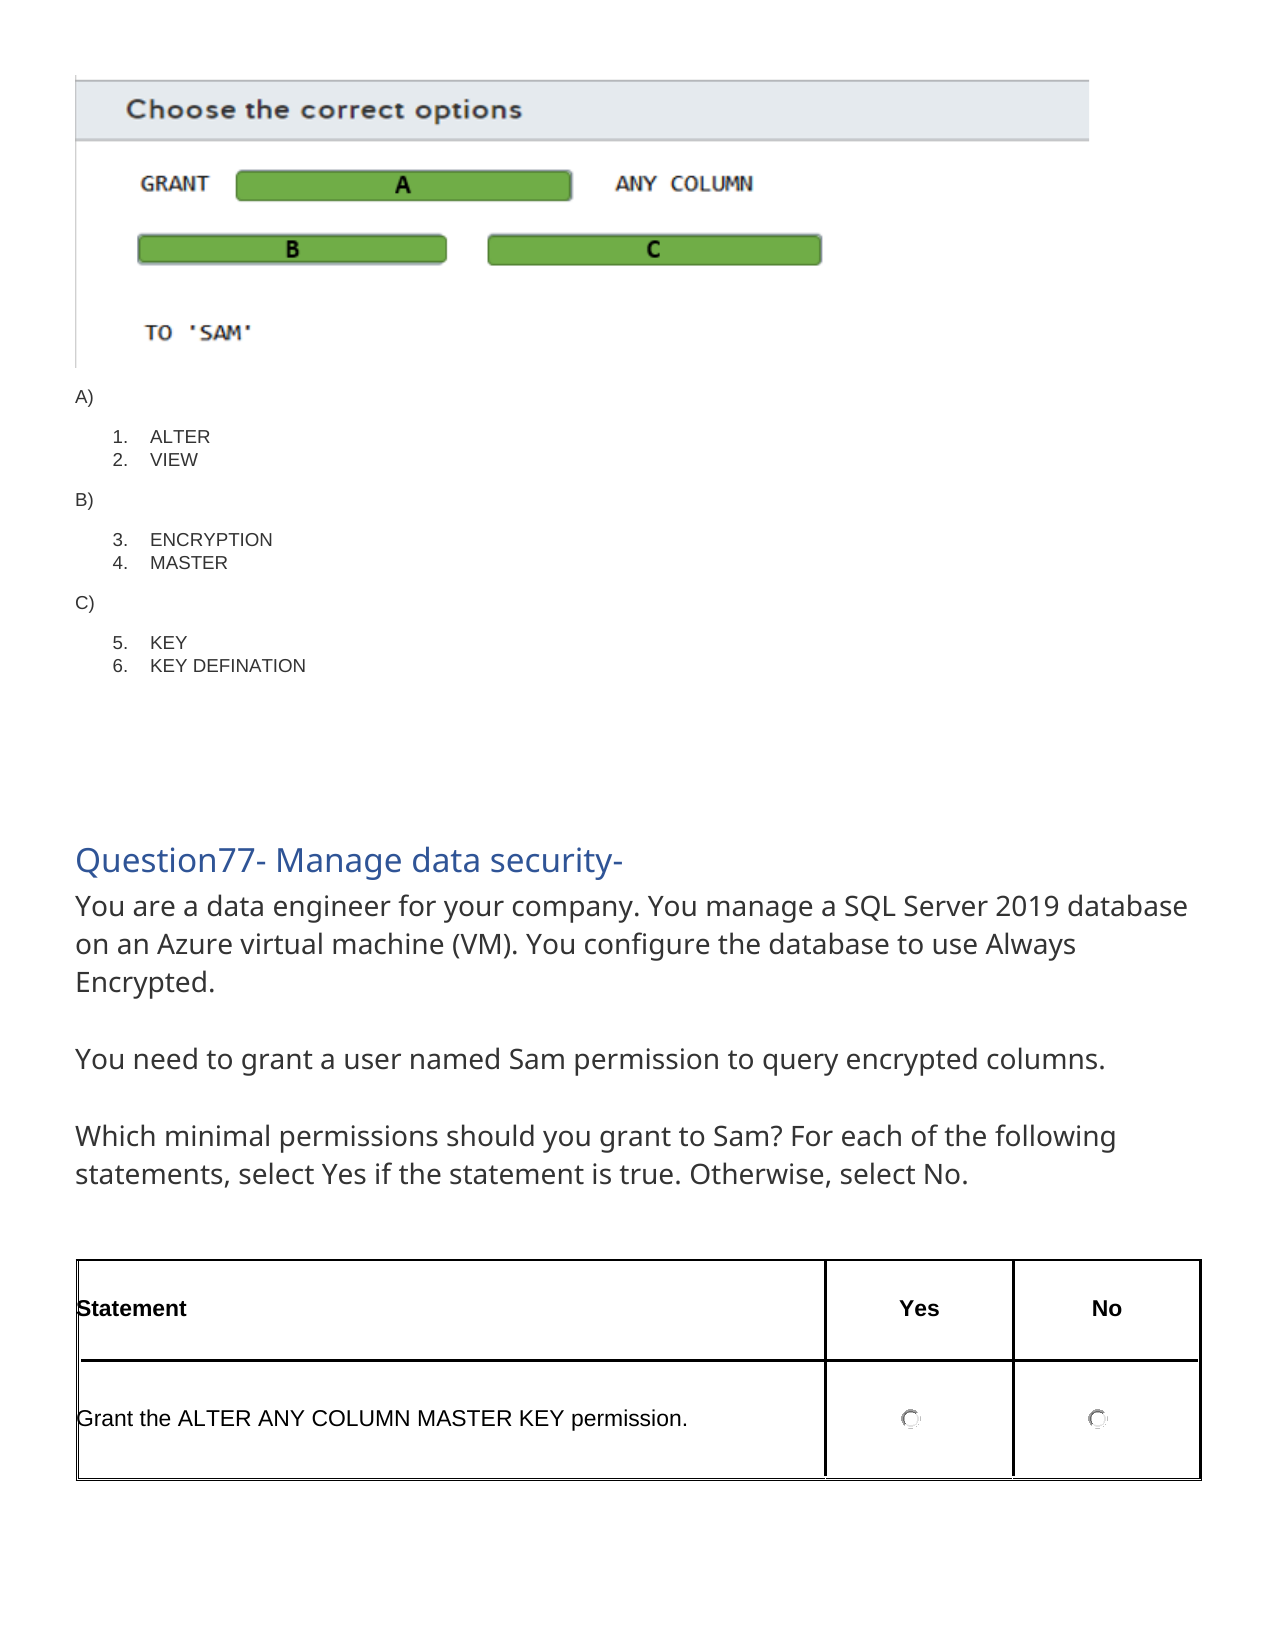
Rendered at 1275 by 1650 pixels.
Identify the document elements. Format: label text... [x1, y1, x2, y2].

text C) [75, 592, 1200, 614]
text You are a data engineer for your company. You manage a SQL Server 2019 database on an Azure virtual machine (VM). You configure the database to use Always Encrypted. You need to grant a user named Sam permission to query encrypted columns. Which minimal permissions should you grant to Sam? For each of the following statements, select Yes if the statement is true. Otherwise, select No. [75, 886, 1200, 1193]
subtitle Question77- Manage data security- [75, 837, 1200, 882]
table_header Yes [827, 1261, 1012, 1359]
list KEY [112, 632, 1200, 653]
list KEY DEFINATION [112, 655, 1200, 677]
list ALTER [112, 426, 1200, 447]
list VIEW [112, 449, 1200, 471]
table_header No [1015, 1261, 1199, 1359]
table_cell [825, 1362, 1013, 1478]
table_header Statement [79, 1261, 824, 1359]
list ENCRYPTION [112, 529, 1200, 551]
list MASTER [112, 552, 1200, 574]
table_cell Grant the ALTER ANY COLUMN MASTER KEY permission. [79, 1359, 825, 1478]
picture [75, 75, 1090, 368]
table_cell [1013, 1359, 1199, 1478]
text B) [75, 489, 1200, 511]
text A) [75, 386, 1200, 408]
